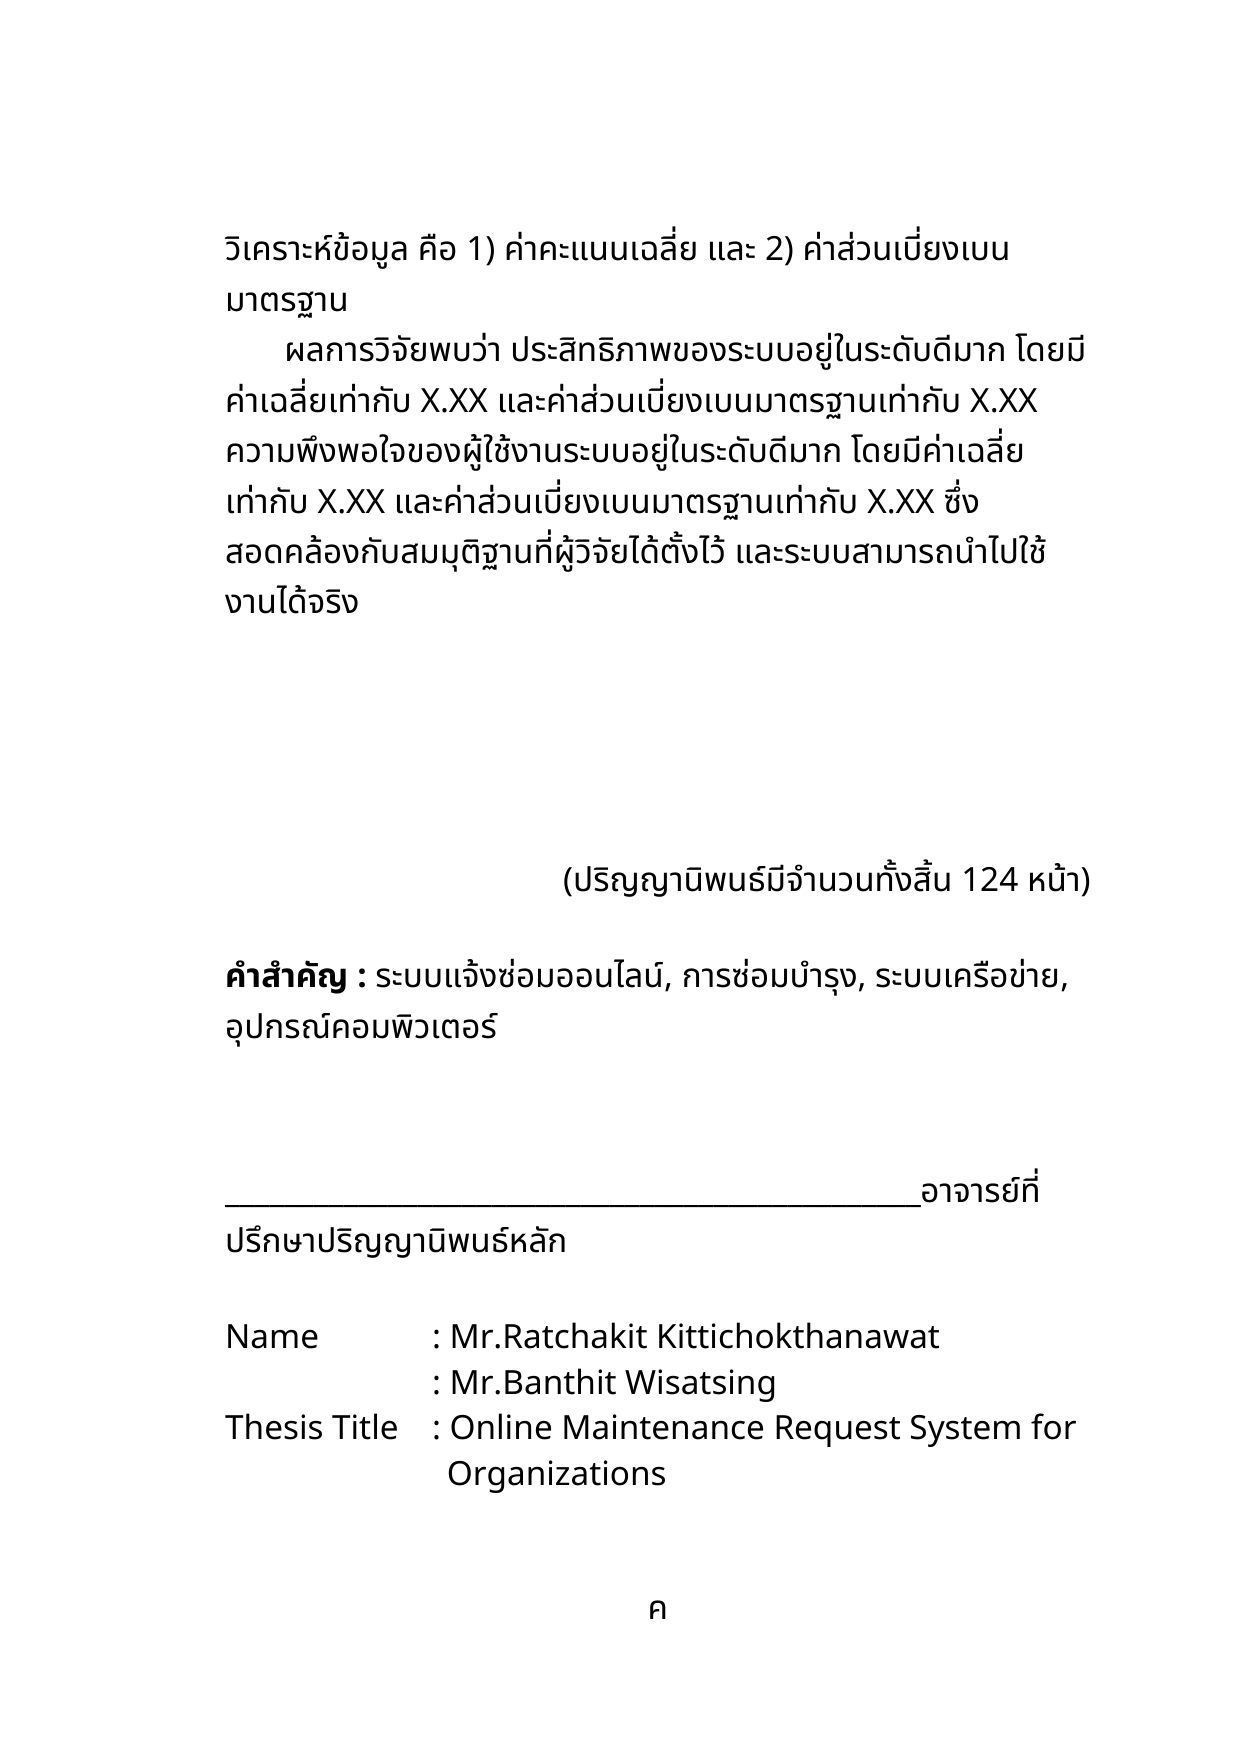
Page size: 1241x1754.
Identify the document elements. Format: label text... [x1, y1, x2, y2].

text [225, 225, 1090, 326]
text ผลการวิจัยพบว่า ประสิทธิภาพของระบบอยู่ในระดับดีมาก โดยมีค่าเฉลี่ยเท่ากับ X.XX และค่าส่วนเบี่ยงเบนมาตรฐานเท่ากับ X.XX ความพึงพอใจของผู้ใช้งานระบบอยู่ในระดับดีมาก โดยมีค่าเฉลี่ยเท่ากับ X.XX และค่าส่วนเบี่ยงเบนมาตรฐานเท่ากับ X.XX ซึ่งสอดคล้องกับสมมุติฐานที่ผู้วิจัยได้ตั้งไว้ และระบบสามารถนำไปใช้งานได้จริง [225, 326, 1090, 629]
text : Mr.Banthit Wisatsing [225, 1358, 1090, 1404]
text คำสำคัญ : ระบบแจ้งซ่อมออนไลน์, การซ่อมบำรุง, ระบบเครือข่าย, อุปกรณ์คอมพิวเตอร์ [225, 952, 1090, 1053]
text _______________________________________________อาจารย์ที่ปรึกษาปริญญานิพนธ์หลัก [225, 1167, 1090, 1268]
text (ปริญญานิพนธ์มีจำนวนทั้งสิ้น 124 หน้า) [225, 856, 1090, 907]
text Name : Mr.Ratchakit Kittichokthanawat [225, 1313, 1090, 1358]
text Thesis Title : Online Maintenance Request System for Organizations [225, 1404, 1090, 1495]
